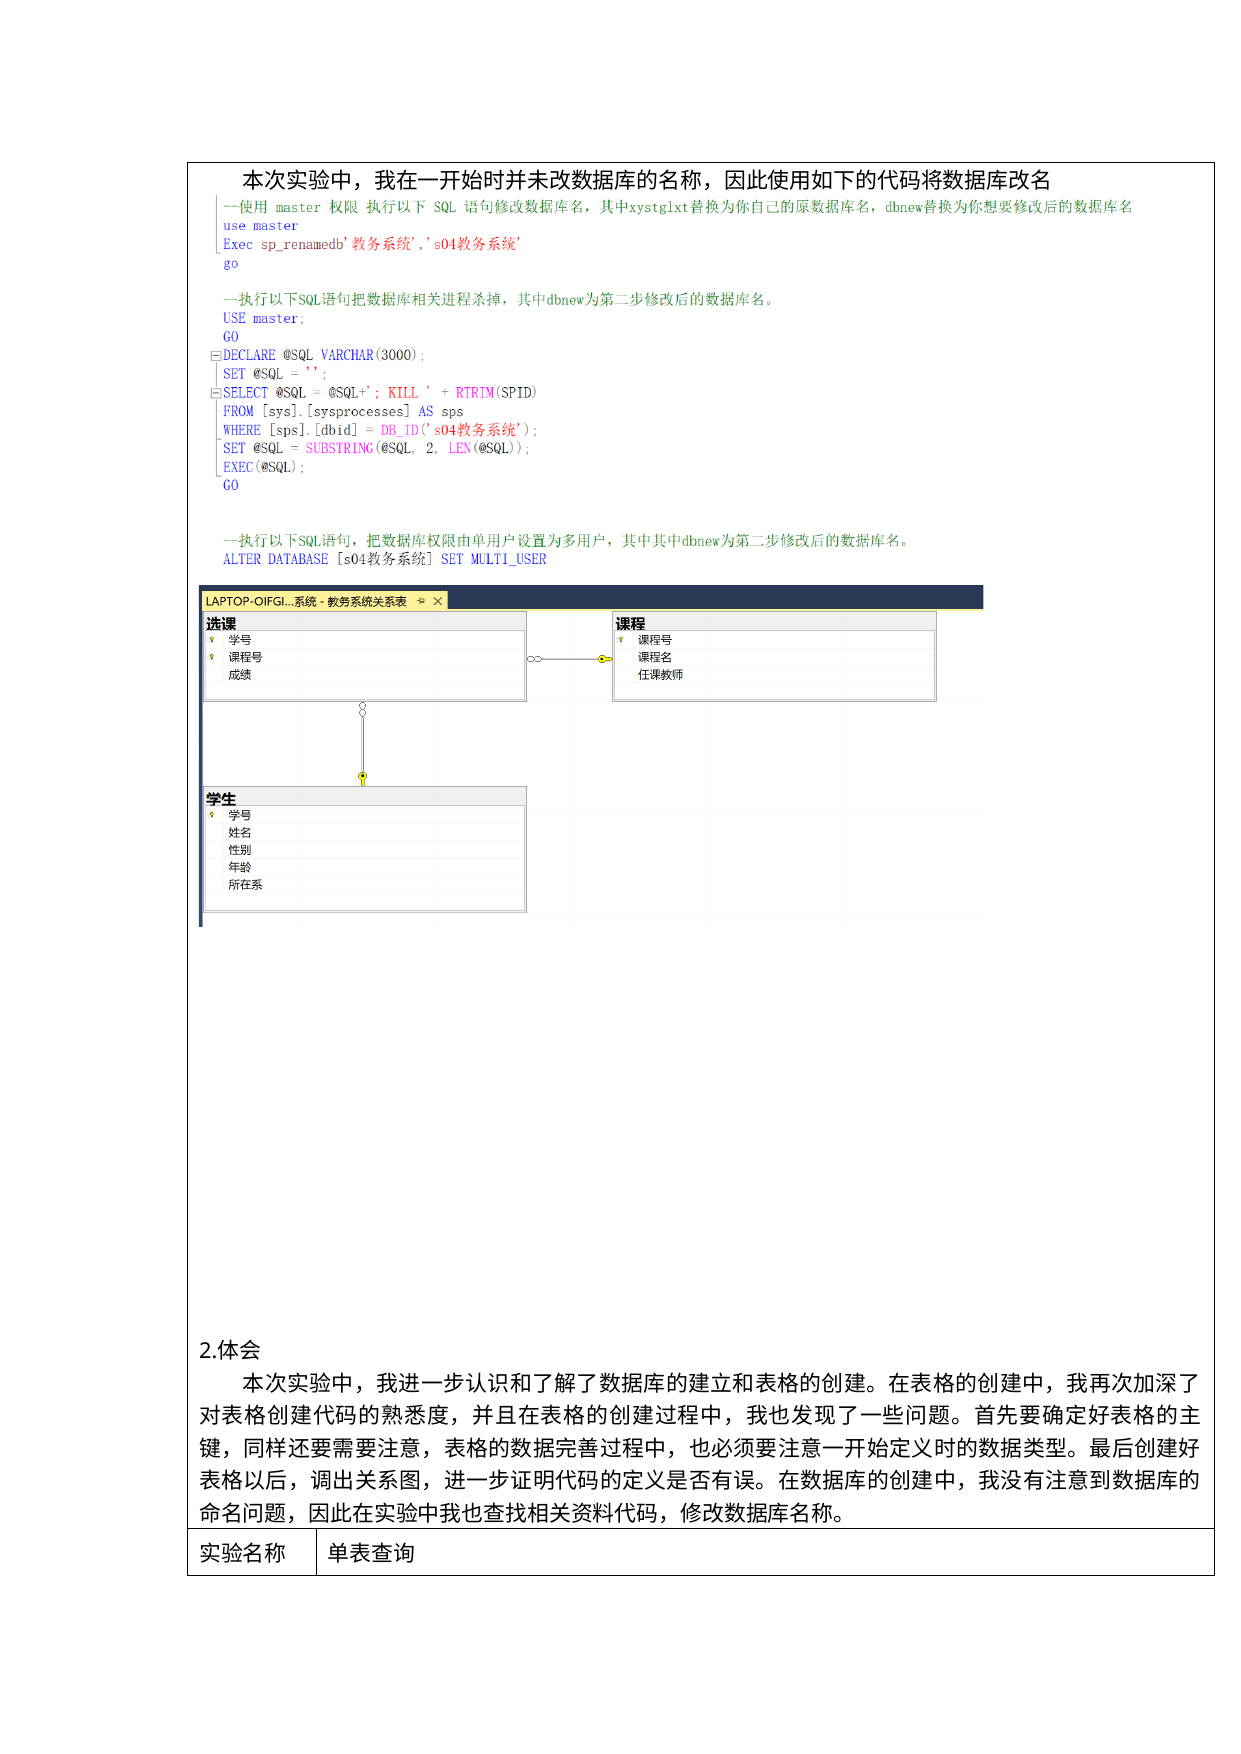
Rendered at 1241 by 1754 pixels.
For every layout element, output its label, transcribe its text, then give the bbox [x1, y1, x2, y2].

table_cell 实验名称 [188, 1529, 316, 1575]
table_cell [188, 163, 1214, 1528]
table_cell 单表查询 [317, 1529, 1214, 1575]
picture [204, 195, 1178, 569]
picture [198, 585, 984, 927]
